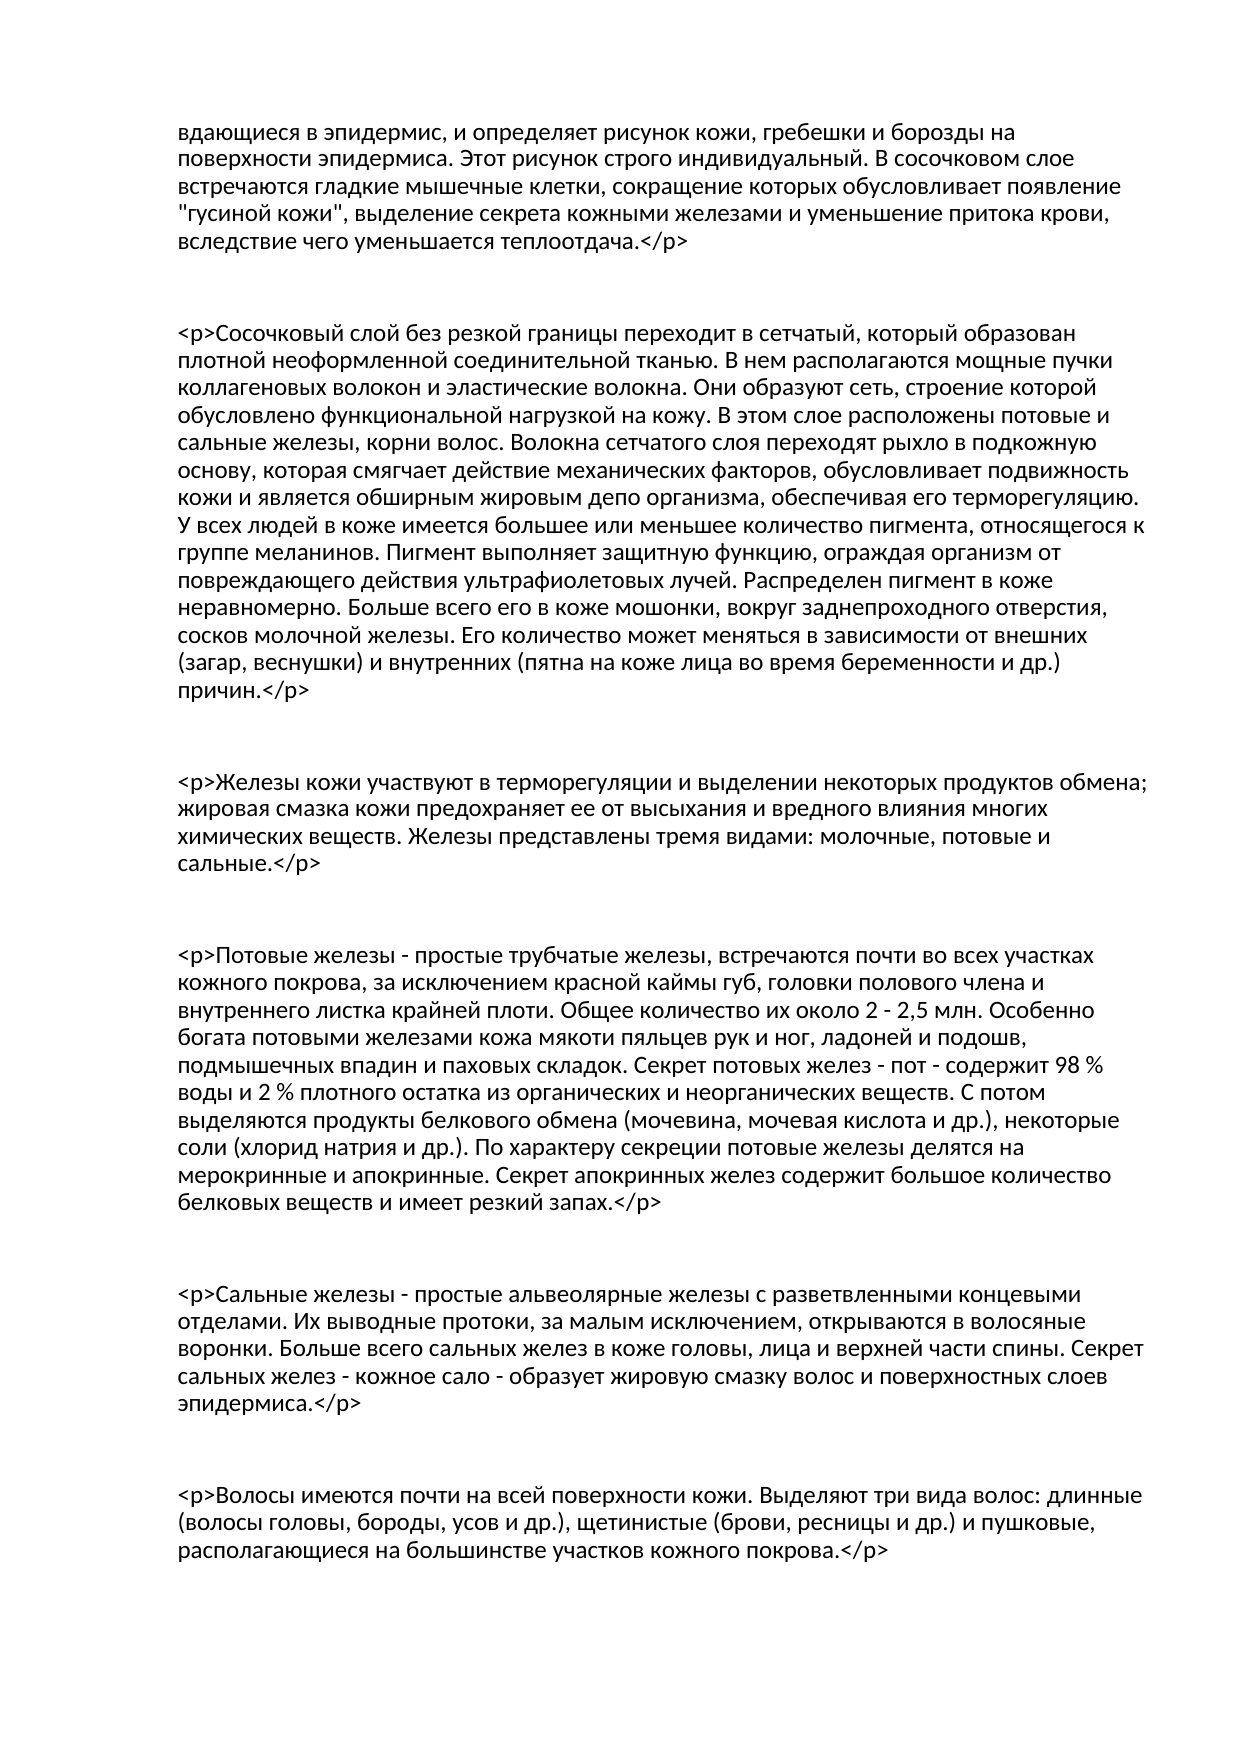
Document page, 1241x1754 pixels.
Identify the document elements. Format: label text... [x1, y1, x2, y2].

text <p>Сосочковый слой без резкой границы переходит в сетчатый, который образован плотной неоформленной соединительной тканью. В нем располагаются мощные пучки коллагеновых волокон и эластические волокна. Они образуют сеть, строение которой обусловлено функциональной нагрузкой на кожу. В этом слое расположены потовые и сальные железы, корни волос. Волокна сетчатого слоя переходят рыхло в подкожную основу, которая смягчает действие механических факторов, обусловливает подвижность кожи и является обширным жировым депо организма, обеспечивая его терморегуляцию. У всех людей в коже имеется большее или меньшее количество пигмента, относящегося к группе меланинов. Пигмент выполняет защитную функцию, ограждая организм от повреждающего действия ультрафиолетовых лучей. Распределен пигмент в коже неравномерно. Больше всего его в коже мошонки, вокруг заднепроходного отверстия, сосков молочной железы. Его количество может меняться в зависимости от внешних (загар, веснушки) и внутренних (пятна на коже лица во время беременности и др.) причин.</p> [177, 319, 1152, 704]
text <p>Потовые железы - простые трубчатые железы, встречаются почти во всех участках кожного покрова, за исключением красной каймы губ, головки полового члена и внутреннего листка крайней плоти. Общее количество их около 2 - 2,5 млн. Особенно богата потовыми железами кожа мякоти пяльцев рук и ног, ладоней и подошв, подмышечных впадин и паховых складок. Секрет потовых желез - пот - содержит 98 % воды и 2 % плотного остатка из органических и неорганических веществ. С потом выделяются продукты белкового обмена (мочевина, мочевая кислота и др.), некоторые соли (хлорид натрия и др.). По характеру секреции потовые железы делятся на мерокринные и апокринные. Секрет апокринных желез содержит большое количество белковых веществ и имеет резкий запах.</p> [177, 942, 1152, 1217]
text <p>Железы кожи участвуют в терморегуляции и выделении некоторых продуктов обмена; жировая смазка кожи предохраняет ее от высыхания и вредного влияния многих химических веществ. Железы представлены тремя видами: молочные, потовые и сальные.</p> [177, 768, 1152, 878]
text <p>Сальные железы - простые альвеолярные железы с разветвленными концевыми отделами. Их выводные протоки, за малым исключением, открываются в волосяные воронки. Больше всего сальных желез в коже головы, лица и верхней части спины. Секрет сальных желез - кожное сало - образует жировую смазку волос и поверхностных слоев эпидермиса.</p> [177, 1281, 1152, 1418]
text <p>Волосы имеются почти на всей поверхности кожи. Выделяют три вида волос: длинные (волосы головы, бороды, усов и др.), щетинистые (брови, ресницы и др.) и пушковые, располагающиеся на большинстве участков кожного покрова.</p> [177, 1482, 1152, 1564]
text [177, 118, 1152, 256]
